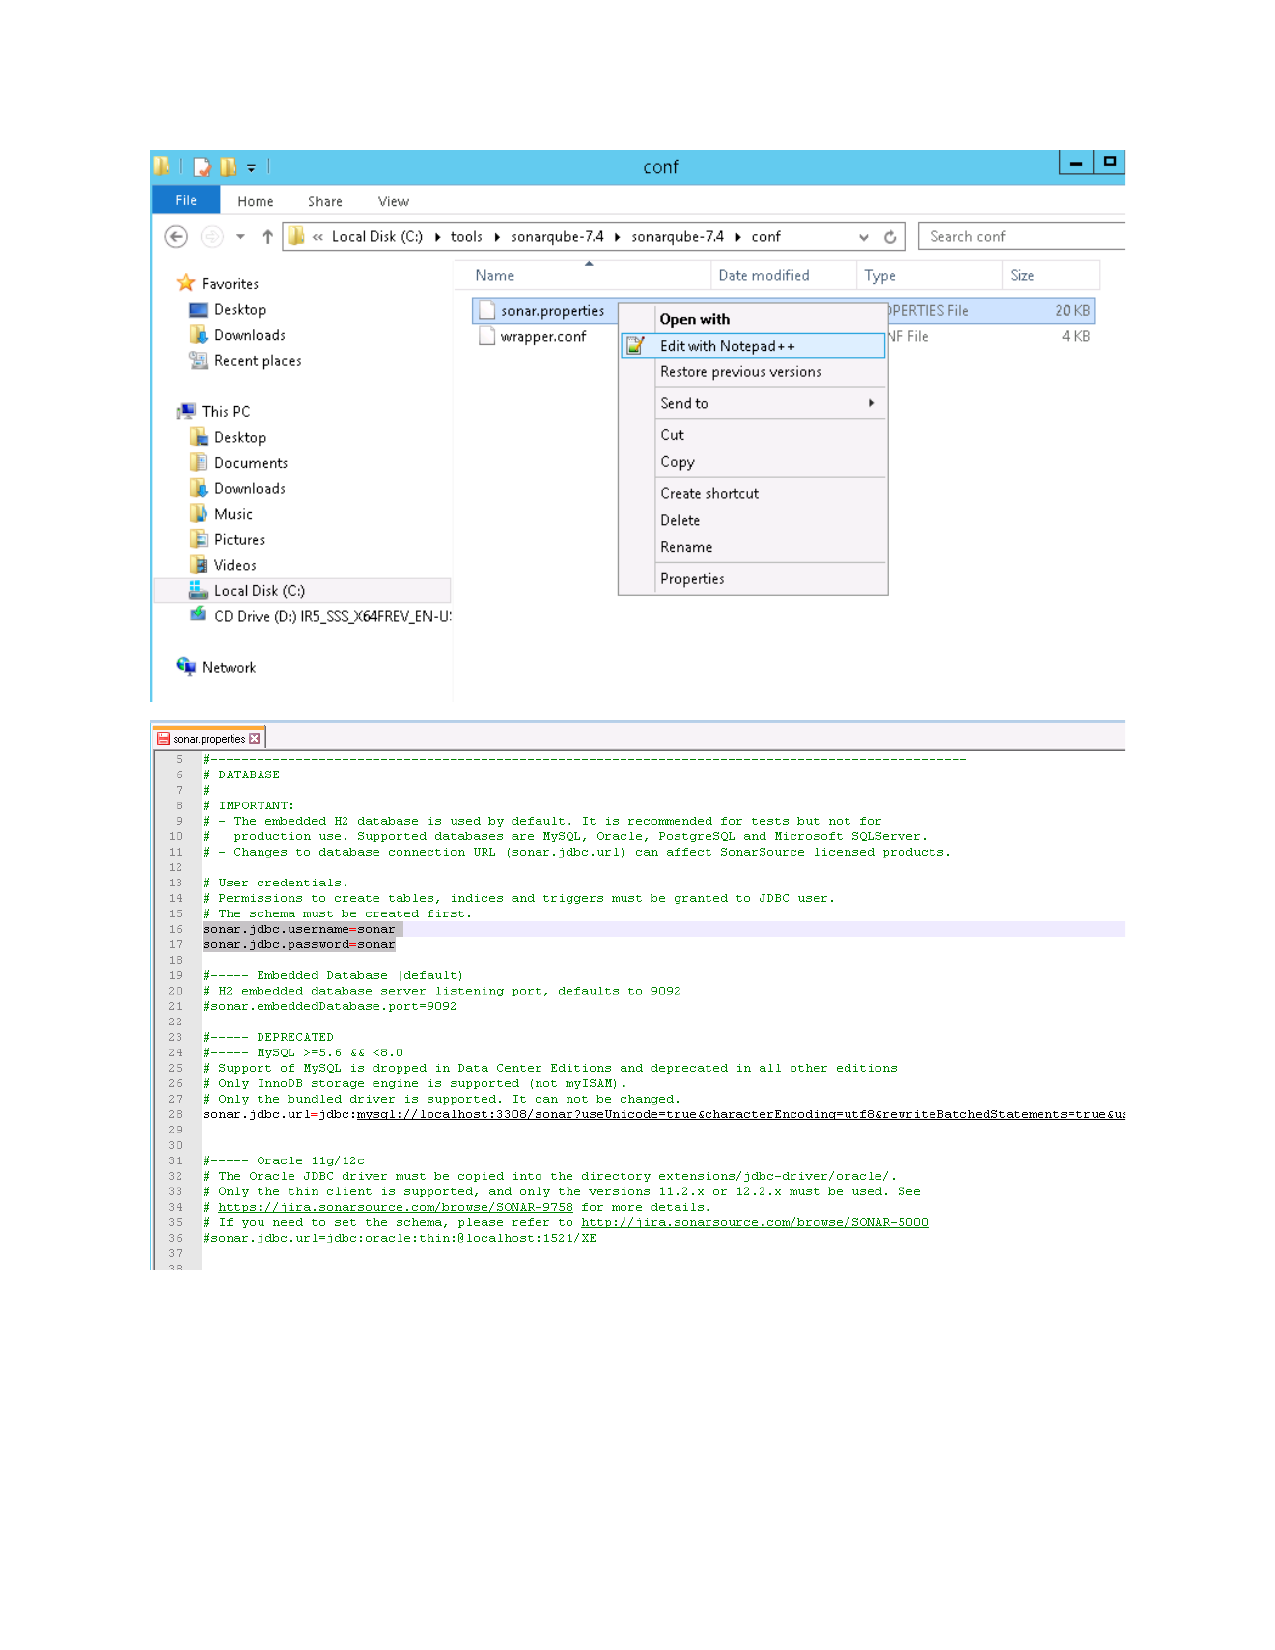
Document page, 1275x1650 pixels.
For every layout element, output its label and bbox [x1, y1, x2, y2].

picture [150, 150, 1125, 702]
picture [150, 720, 1125, 1270]
